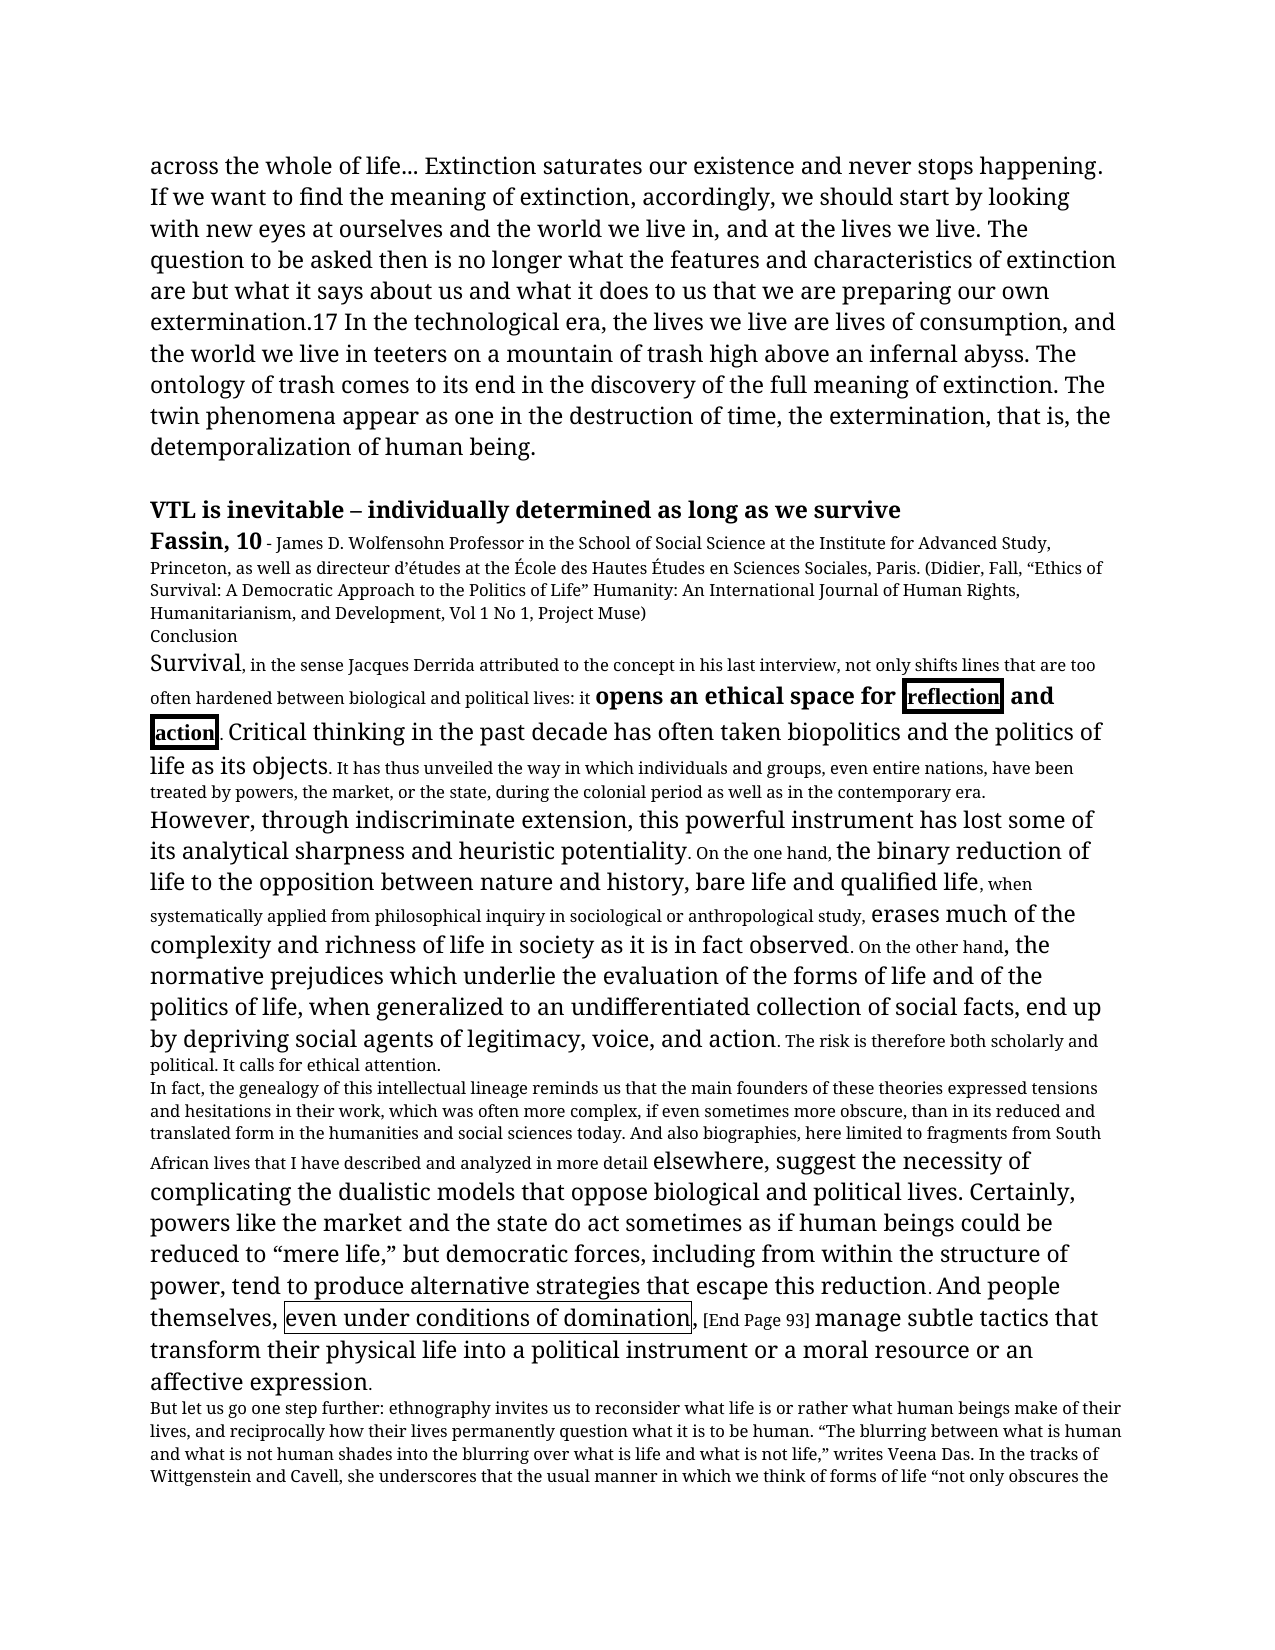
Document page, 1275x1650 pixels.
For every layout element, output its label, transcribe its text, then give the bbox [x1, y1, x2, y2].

text Fassin, 10 - James D. Wolfensohn Professor in the School of Social Science at the Institute for Advanced Study, Princeton, as well as directeur d’études at the École des Hautes Études en Sciences Sociales, Paris. (Didier, Fall, “Ethics of Survival: A Democratic Approach to the Politics of Life” Humanity: An International Journal of Human Rights, Humanitarianism, and Development, Vol 1 No 1, Project Muse) [150, 525, 1125, 624]
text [150, 1397, 1125, 1487]
text VTL is inevitable – individually determined as long as we survive [150, 494, 1125, 525]
text Survival, in the sense Jacques Derrida attributed to the concept in his last interview, not only shifts lines that are too often hardened between biological and political lives: it opens an ethical space for reflection and action. Critical thinking in the past decade has often taken biopolitics and the politics of life as its objects. It has thus unveiled the way in which individuals and groups, even entire nations, have been treated by powers, the market, or the state, during the colonial period as well as in the contemporary era. [150, 647, 1125, 804]
text Conclusion [150, 624, 1125, 647]
text In fact, the genealogy of this intellectual lineage reminds us that the main founders of these theories expressed tensions and hesitations in their work, which was often more complex, if even sometimes more obscure, than in its reduced and translated form in the humanities and social sciences today. And also biographies, here limited to fragments from South African lives that I have described and analyzed in more detail elsewhere, suggest the necessity of complicating the dualistic models that oppose biological and political lives. Certainly, powers like the market and the state do act sometimes as if human beings could be reduced to “mere life,” but democratic forces, including from within the structure of power, tend to produce alternative strategies that escape this reduction. And people themselves, even under conditions of domination, [End Page 93] manage subtle tactics that transform their physical life into a political instrument or a moral resource or an affective expression. [150, 1076, 1125, 1397]
text However, through indiscriminate extension, this powerful instrument has lost some of its analytical sharpness and heuristic potentiality. On the one hand, the binary reduction of life to the opposition between nature and history, bare life and qualified life, when systematically applied from philosophical inquiry in sociological or anthropological study, erases much of the complexity and richness of life in society as it is in fact observed. On the other hand, the normative prejudices which underlie the evaluation of the forms of life and of the politics of life, when generalized to an undifferentiated collection of social facts, end up by depriving social agents of legitimacy, voice, and action. The risk is therefore both scholarly and political. It calls for ethical attention. [150, 804, 1125, 1076]
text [150, 150, 1125, 462]
